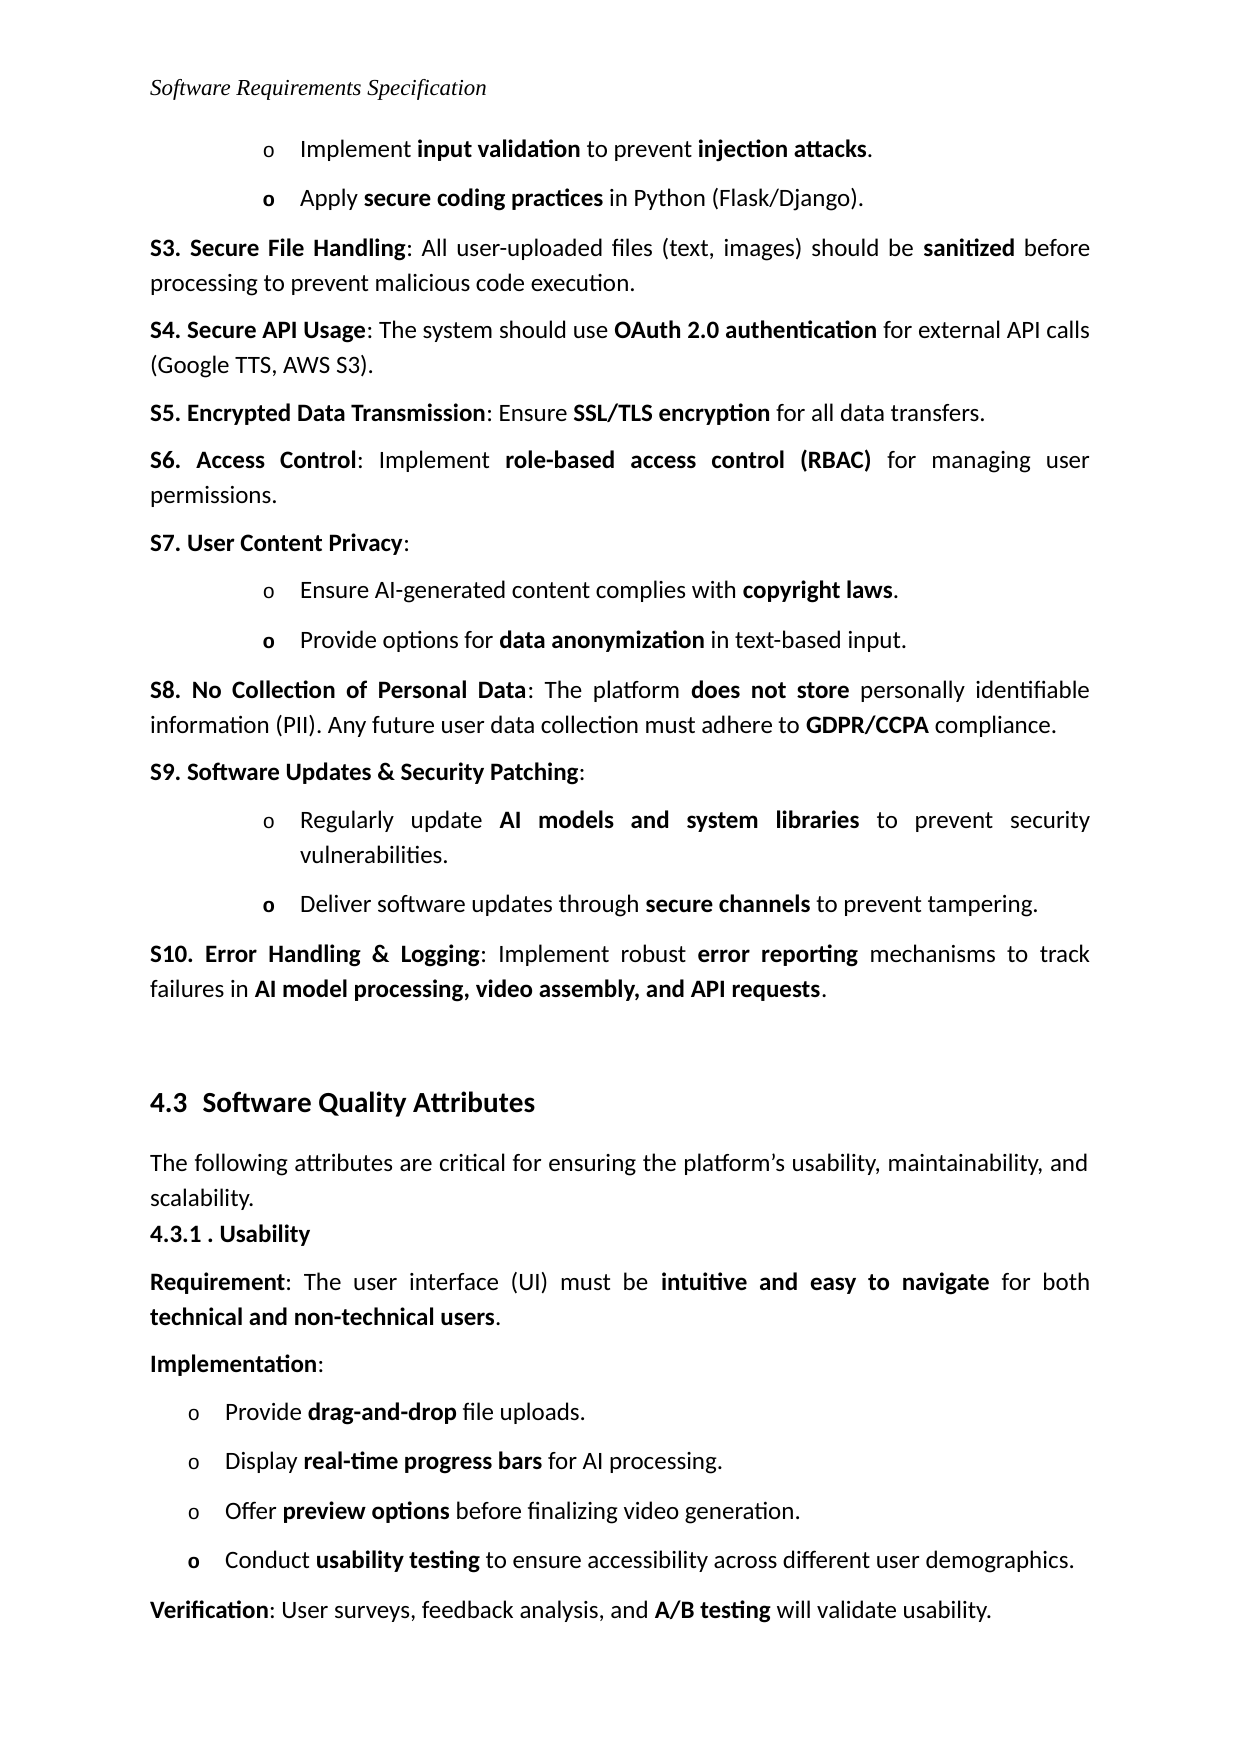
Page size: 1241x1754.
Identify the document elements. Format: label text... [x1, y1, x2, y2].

list Offer preview options before finalizing video generation. [187, 1495, 1090, 1525]
text S8. No Collection of Personal Data: The platform does not store personally identifiable information (PII). Any future user data collection must adhere to GDPR/CCPA compliance. [150, 674, 1090, 739]
list Ensure AI-generated content complies with copyright laws. [262, 574, 1090, 605]
list Apply secure coding practices in Python (Flask/Django). [262, 182, 1090, 213]
text S7. User Content Privacy: [150, 527, 1090, 558]
list Provide options for data anonymization in text-based input. [262, 624, 1090, 655]
list Implement input validation to prevent injection attacks. [262, 133, 1090, 163]
text Verification: User surveys, feedback analysis, and A/B testing will validate usability. [150, 1594, 1090, 1624]
text 4.3.1 . Usability [150, 1218, 1090, 1249]
subtitle Software Quality Attributes [150, 1084, 1090, 1120]
text S4. Secure API Usage: The system should use OAuth 2.0 authentication for external API calls (Google TTS, AWS S3). [150, 314, 1090, 380]
text Implementation: [150, 1348, 1090, 1379]
list Deliver software updates through secure channels to prevent tampering. [262, 888, 1090, 919]
list Regularly update AI models and system libraries to prevent security vulnerabilities. [262, 804, 1090, 869]
list Provide drag-and-drop file uploads. [187, 1396, 1090, 1426]
list Conduct usability testing to ensure accessibility across different user demographics. [187, 1544, 1090, 1575]
text S9. Software Updates & Security Patching: [150, 756, 1090, 787]
list Display real-time progress bars for AI processing. [187, 1445, 1090, 1476]
text S5. Encrypted Data Transmission: Ensure SSL/TLS encryption for all data transfers. [150, 397, 1090, 428]
text S6. Access Control: Implement role-based access control (RBAC) for managing user permissions. [150, 444, 1090, 510]
text S10. Error Handling & Logging: Implement robust error reporting mechanisms to track failures in AI model processing, video assembly, and API requests. [150, 938, 1090, 1003]
text Requirement: The user interface (UI) must be intuitive and easy to navigate for both technical and non-technical users. [150, 1266, 1090, 1331]
text The following attributes are critical for ensuring the platform’s usability, maintainability, and scalability. [150, 1147, 1090, 1212]
text S3. Secure File Handling: All user-uploaded files (text, images) should be sanitized before processing to prevent malicious code execution. [150, 232, 1090, 298]
